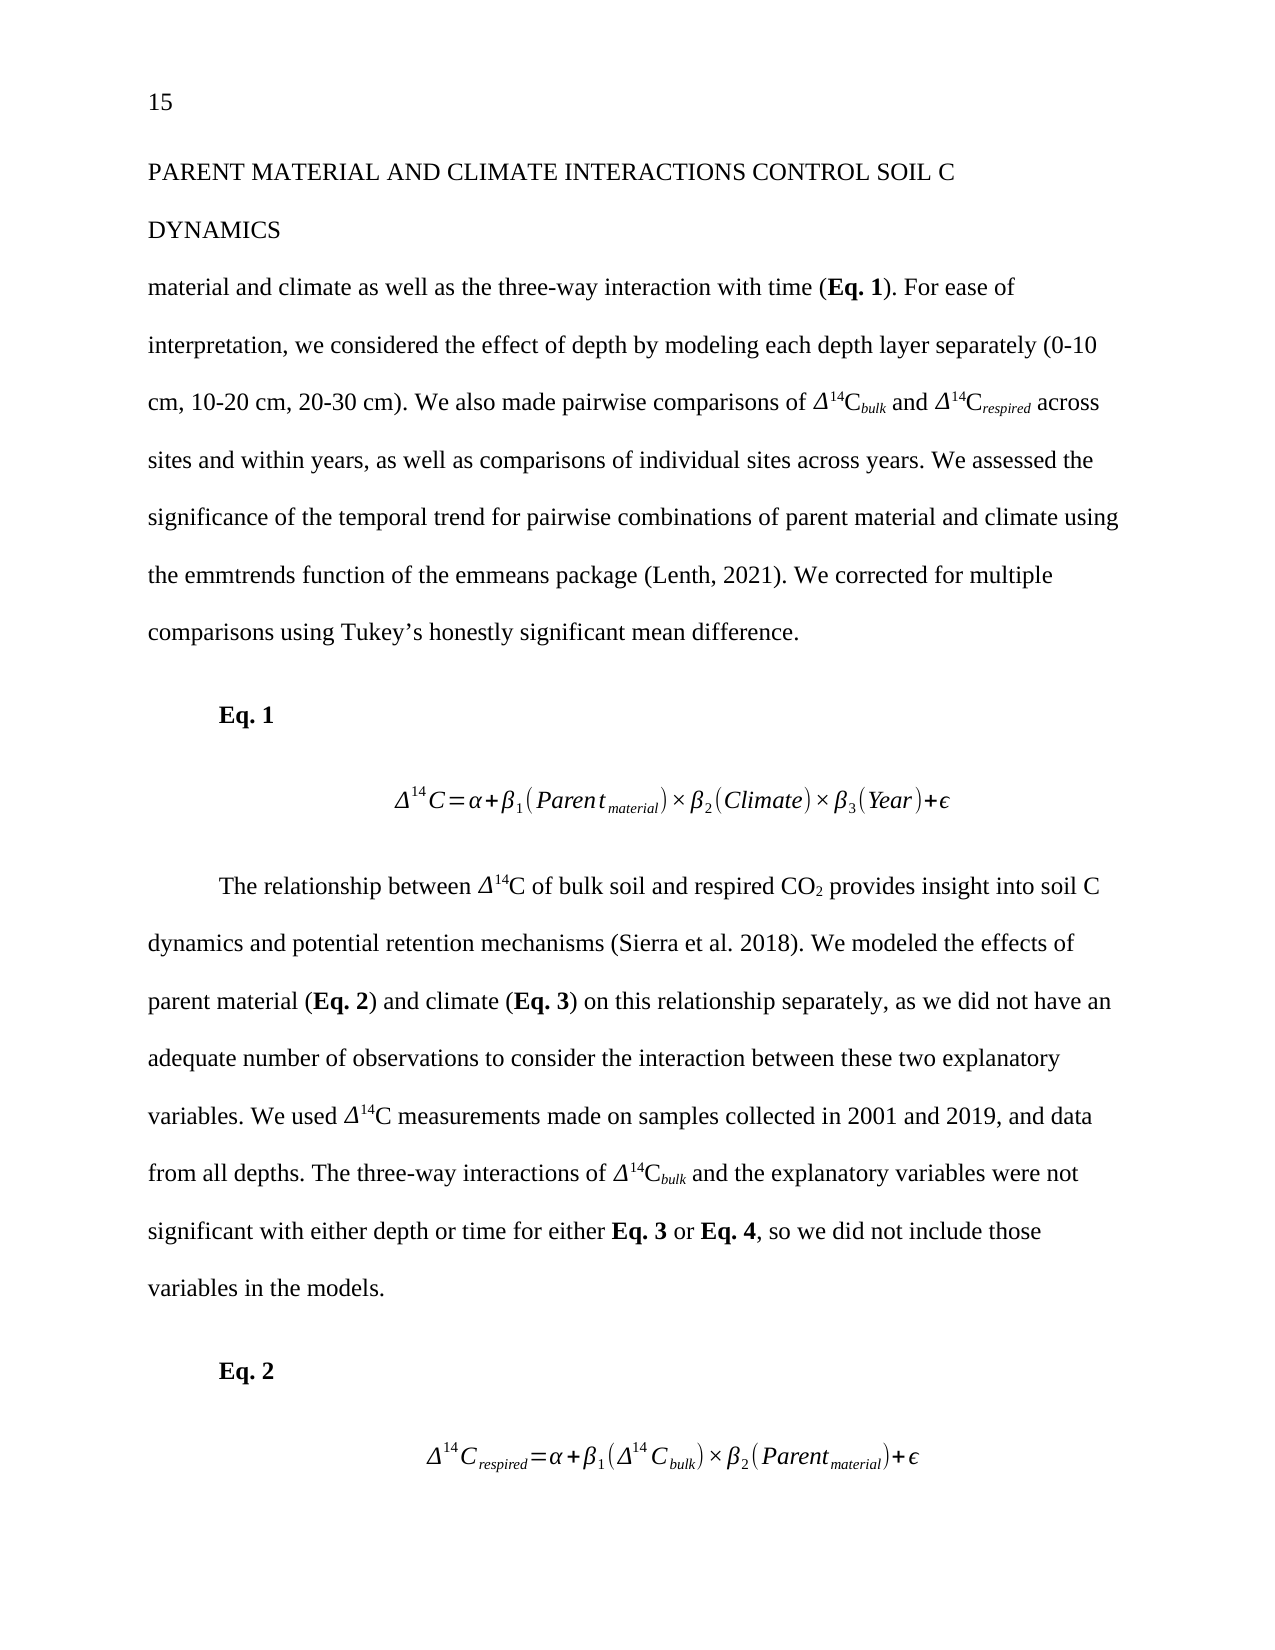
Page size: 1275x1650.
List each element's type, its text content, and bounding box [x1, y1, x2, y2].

text Eq. 1 [148, 700, 1127, 729]
text The relationship between 14C of bulk soil and respired CO2 provides insight into soil C dynamics and potential retention mechanisms (Sierra et al. 2018). We modeled the effects of parent material (Eq. 2) and climate (Eq. 3) on this relationship separately, as we did not have an adequate number of observations to consider the interaction between these two explanatory variables. We used 14C measurements made on samples collected in 2001 and 2019, and data from all depths. The three-way interactions of 14Cbulk and the explanatory variables were not significant with either depth or time for either Eq. 3 or Eq. 4, so we did not include those variables in the models. [148, 871, 1127, 1302]
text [148, 272, 1127, 646]
text Eq. 2 [148, 1356, 1127, 1385]
